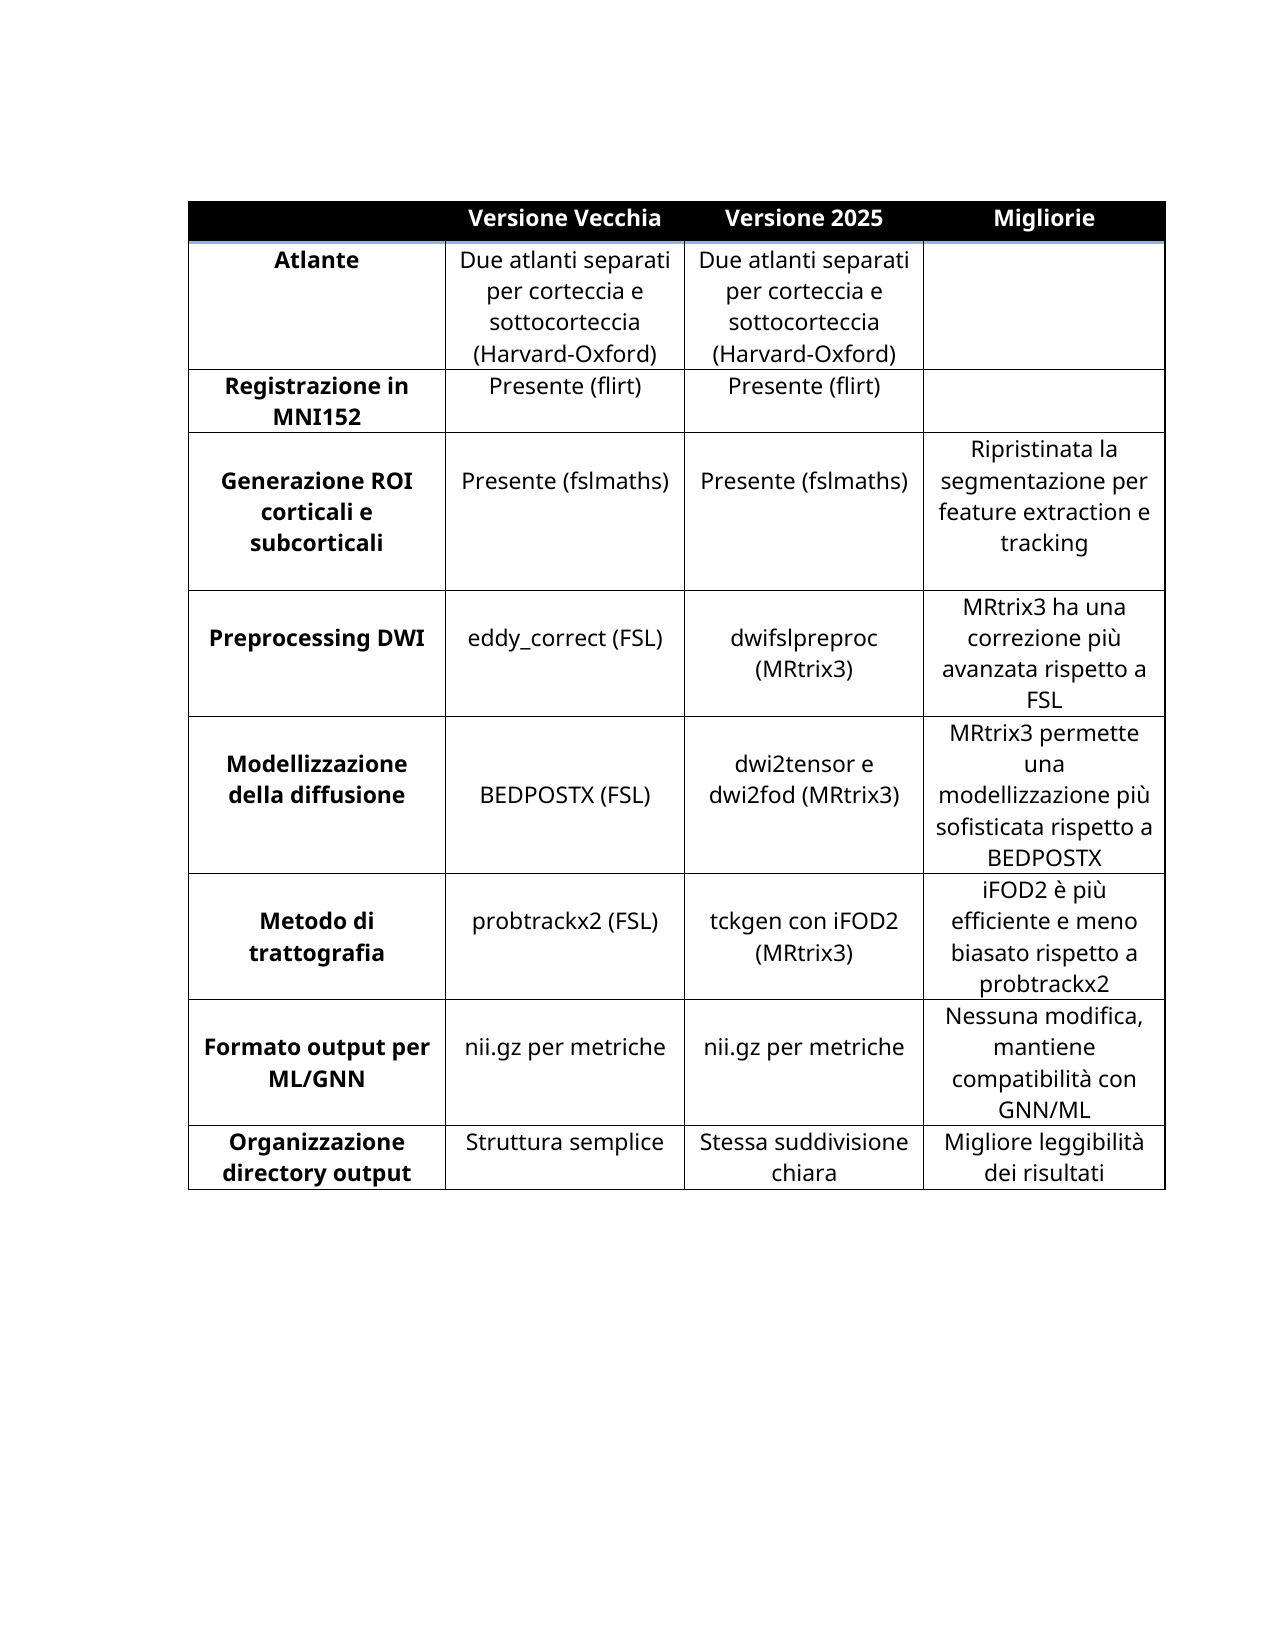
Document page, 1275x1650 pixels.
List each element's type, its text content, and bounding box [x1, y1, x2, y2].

table_header [189, 202, 445, 241]
table_cell Due atlanti separati per corteccia e sottocorteccia (Harvard-Oxford) [446, 244, 684, 369]
table_header Versione 2025 [685, 202, 923, 241]
table_cell Due atlanti separati per corteccia e sottocorteccia (Harvard-Oxford) [685, 244, 923, 369]
table_cell dwi2tensor e dwi2fod (MRtrix3) [685, 717, 923, 873]
table_cell Struttura semplice [446, 1126, 684, 1188]
table_cell Presente (flirt) [446, 370, 684, 432]
table_cell BEDPOSTX (FSL) [446, 717, 684, 873]
table_cell Generazione ROI corticali e subcorticali [189, 433, 445, 589]
table_cell Preprocessing DWI [189, 591, 445, 716]
table_cell probtrackx2 (FSL) [446, 874, 684, 999]
table_header Versione Vecchia [446, 202, 684, 241]
table_cell dwifslpreproc (MRtrix3) [685, 591, 923, 716]
table_cell Modellizzazione della diffusione [189, 717, 445, 873]
table_header Migliorie [924, 202, 1164, 241]
table_cell nii.gz per metriche [685, 1000, 923, 1125]
table_cell eddy_correct (FSL) [446, 591, 684, 716]
table_cell MRtrix3 ha una correzione più avanzata rispetto a FSL [924, 591, 1164, 716]
table_cell Stessa suddivisione chiara [685, 1126, 923, 1188]
table_cell Atlante [189, 244, 445, 369]
table_cell nii.gz per metriche [446, 1000, 684, 1125]
table_cell [924, 370, 1164, 432]
table_cell Presente (fslmaths) [685, 433, 923, 589]
table_cell Metodo di trattografia [189, 874, 445, 999]
table_cell [924, 244, 1164, 369]
table_cell Ripristinata la segmentazione per feature extraction e tracking [924, 433, 1164, 589]
table_cell Presente (fslmaths) [446, 433, 684, 589]
table_cell Nessuna modifica, mantiene compatibilità con GNN/ML [924, 1000, 1164, 1125]
table_cell tckgen con iFOD2 (MRtrix3) [685, 874, 923, 999]
table_cell Registrazione in MNI152 [189, 370, 445, 432]
table_cell MRtrix3 permette una modellizzazione più sofisticata rispetto a BEDPOSTX [924, 717, 1164, 873]
table_cell Migliore leggibilità dei risultati [924, 1126, 1164, 1188]
table_cell Presente (flirt) [685, 370, 923, 432]
table_cell Organizzazione directory output [189, 1126, 445, 1188]
table_cell Formato output per ML/GNN [189, 1000, 445, 1125]
table_cell iFOD2 è più efficiente e meno biasato rispetto a probtrackx2 [924, 874, 1164, 999]
